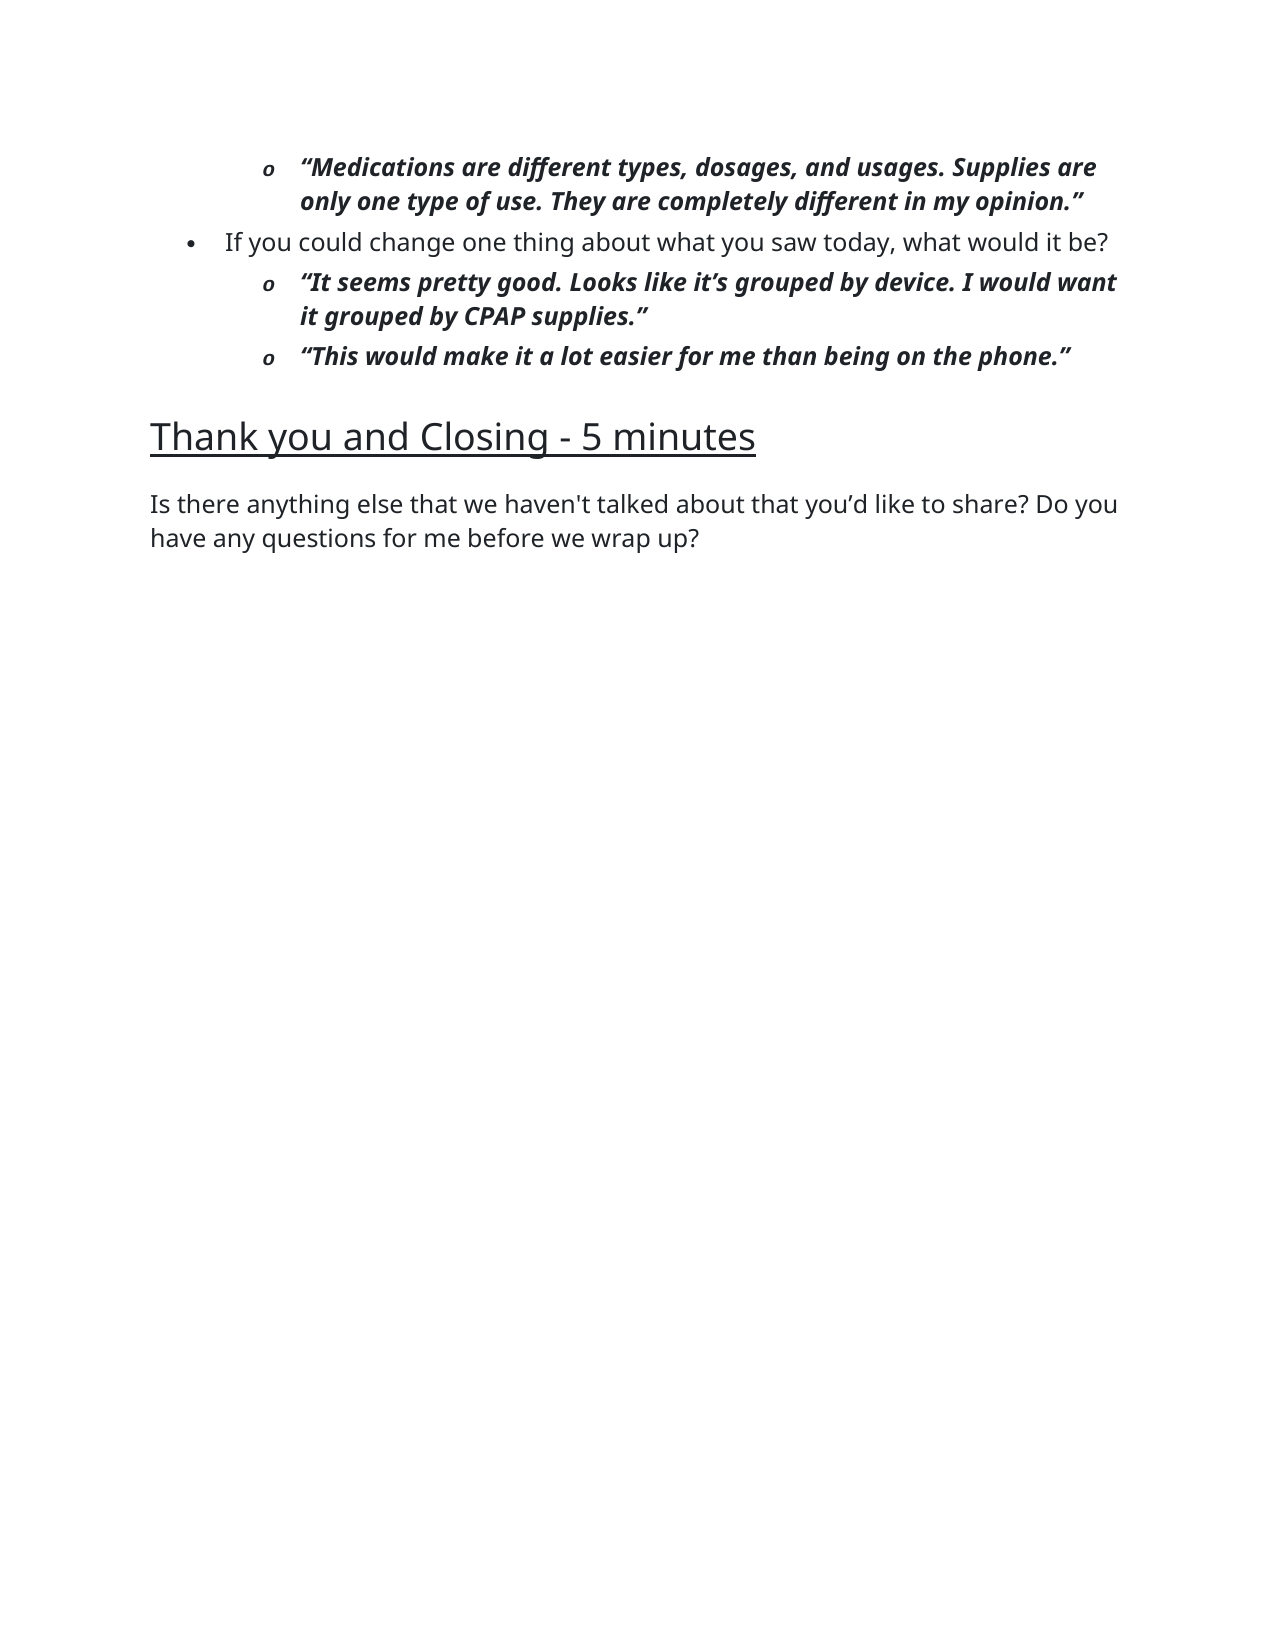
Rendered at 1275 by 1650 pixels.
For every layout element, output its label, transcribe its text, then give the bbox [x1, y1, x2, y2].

list “It seems pretty good. Looks like it’s grouped by device. I would want it grouped by CPAP supplies.” [262, 265, 1125, 333]
list If you could change one thing about what you saw today, what would it be? [187, 224, 1125, 258]
text Thank you and Closing - 5 minutes [150, 411, 1125, 462]
text Is there anything else that we haven't talked about that you’d like to share? Do you have any questions for me before we wrap up? [150, 487, 1125, 555]
list “Medications are different types, dosages, and usages. Supplies are only one type of use. They are completely different in my opinion.” [262, 150, 1125, 218]
list “This would make it a lot easier for me than being on the phone.” [262, 339, 1125, 373]
